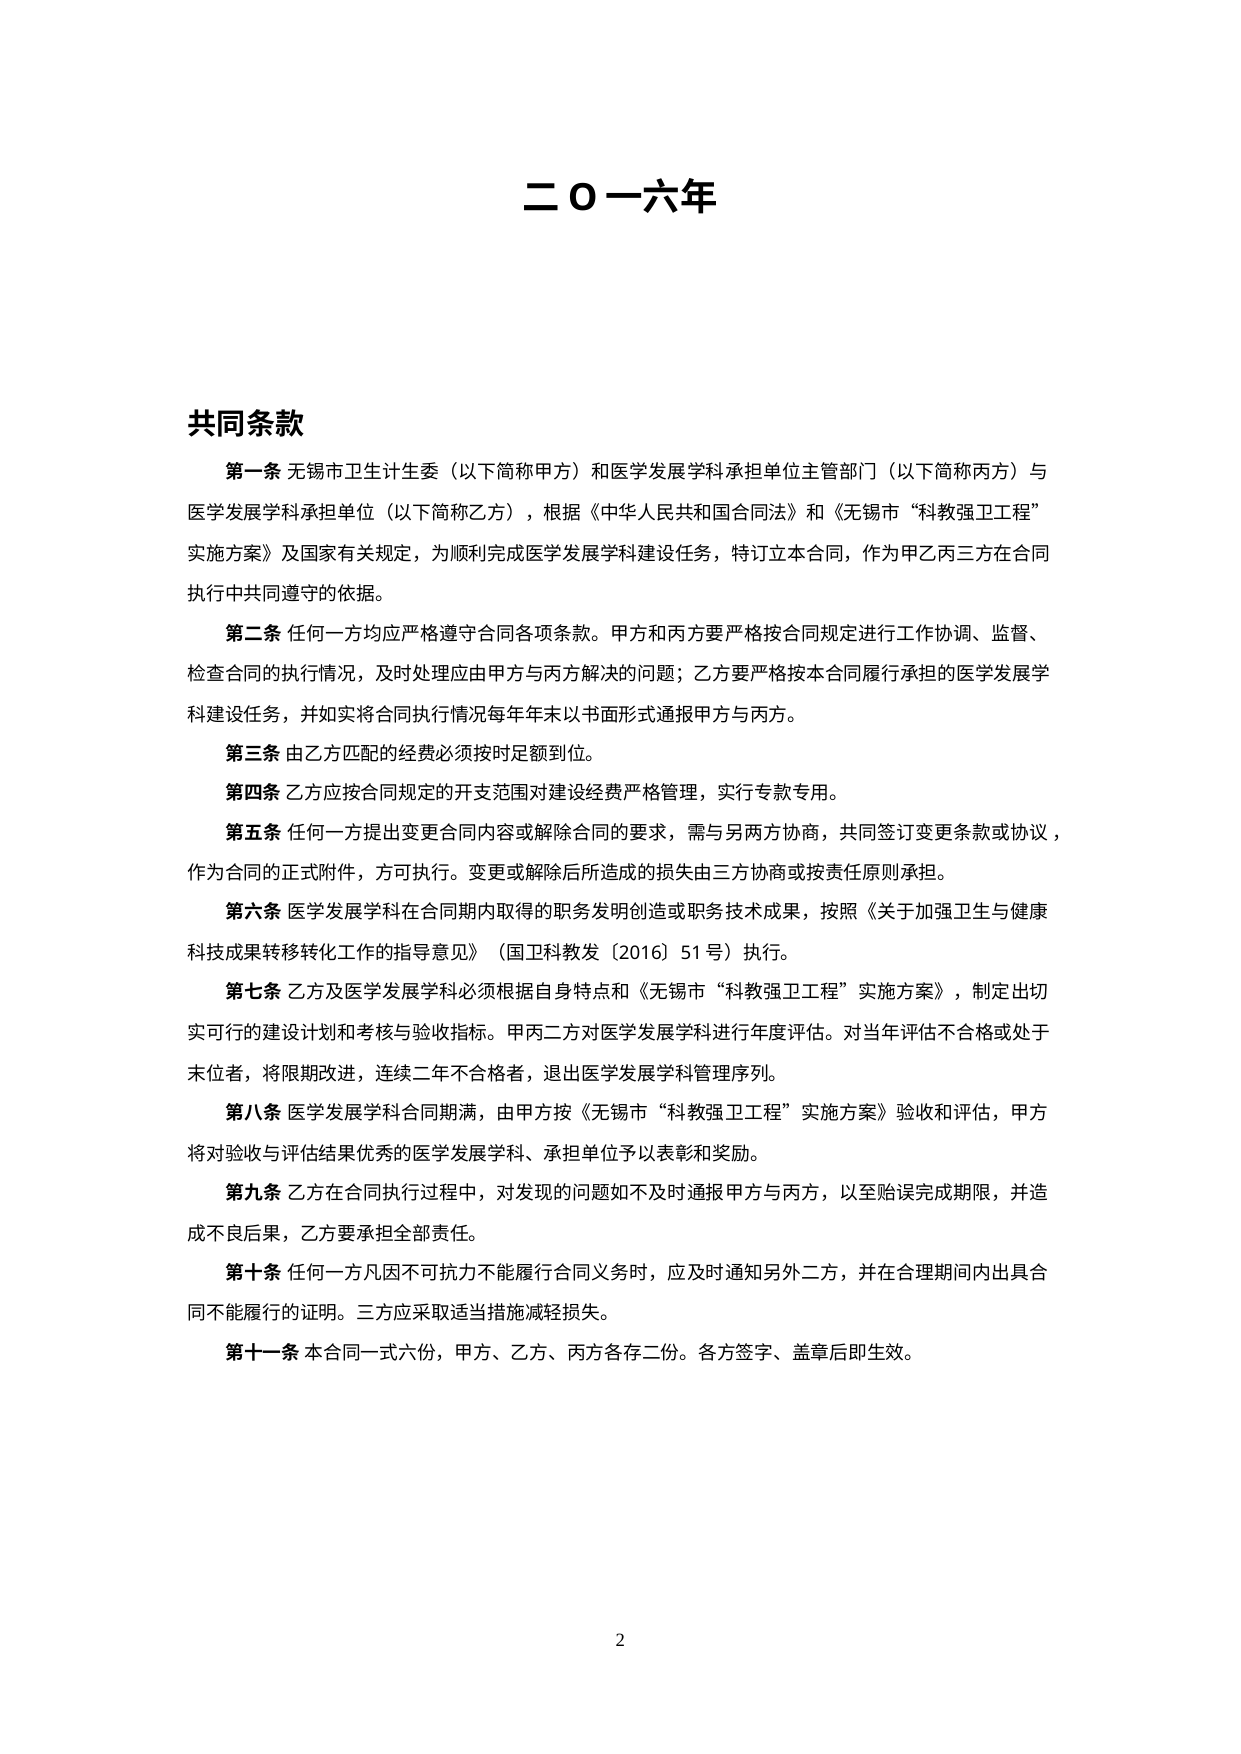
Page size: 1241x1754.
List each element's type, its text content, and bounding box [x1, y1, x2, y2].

text 第一条 无锡市卫生计生委（以下简称甲方）和医学发展学科承担单位主管部门（以下简称丙方）与医学发展学科承担单位（以下简称乙方），根据《中华人民共和国合同法》和《无锡市“科教强卫工程”实施方案》及国家有关规定，为顺利完成医学发展学科建设任务，特订立本合同，作为甲乙丙三方在合同执行中共同遵守的依据。 [187, 454, 1053, 609]
text 第二条 任何一方均应严格遵守合同各项条款。甲方和丙方要严格按合同规定进行工作协调、监督、检查合同的执行情况，及时处理应由甲方与丙方解决的问题；乙方要严格按本合同履行承担的医学发展学科建设任务，并如实将合同执行情况每年年末以书面形式通报甲方与丙方。 [187, 616, 1053, 729]
text 二O一六年 [187, 162, 1053, 227]
text 第十条 任何一方凡因不可抗力不能履行合同义务时，应及时通知另外二方，并在合理期间内出具合同不能履行的证明。三方应采取适当措施减轻损失。 [187, 1255, 1053, 1328]
text 第三条 由乙方匹配的经费必须按时足额到位。 [187, 736, 1053, 769]
text 第十一条 本合同一式六份，甲方、乙方、丙方各存二份。各方签字、盖章后即生效。 [187, 1335, 1053, 1367]
text 第八条 医学发展学科合同期满，由甲方按《无锡市“科教强卫工程”实施方案》验收和评估，甲方将对验收与评估结果优秀的医学发展学科、承担单位予以表彰和奖励。 [187, 1095, 1053, 1168]
text 第六条 医学发展学科在合同期内取得的职务发明创造或职务技术成果，按照《关于加强卫生与健康科技成果转移转化工作的指导意见》（国卫科教发〔2016〕51号）执行。 [187, 894, 1053, 968]
text 第五条 任何一方提出变更合同内容或解除合同的要求，需与另两方协商，共同签订变更条款或协议，作为合同的正式附件，方可执行。变更或解除后所造成的损失由三方协商或按责任原则承担。 [187, 815, 1053, 888]
text 第七条 乙方及医学发展学科必须根据自身特点和《无锡市“科教强卫工程”实施方案》，制定出切实可行的建设计划和考核与验收指标。甲丙二方对医学发展学科进行年度评估。对当年评估不合格或处于末位者，将限期改进，连续二年不合格者，退出医学发展学科管理序列。 [187, 974, 1053, 1088]
text 共同条款 [187, 389, 1053, 454]
text 第四条 乙方应按合同规定的开支范围对建设经费严格管理，实行专款专用。 [187, 775, 1053, 808]
text 第九条 乙方在合同执行过程中，对发现的问题如不及时通报甲方与丙方，以至贻误完成期限，并造成不良后果，乙方要承担全部责任。 [187, 1175, 1053, 1248]
